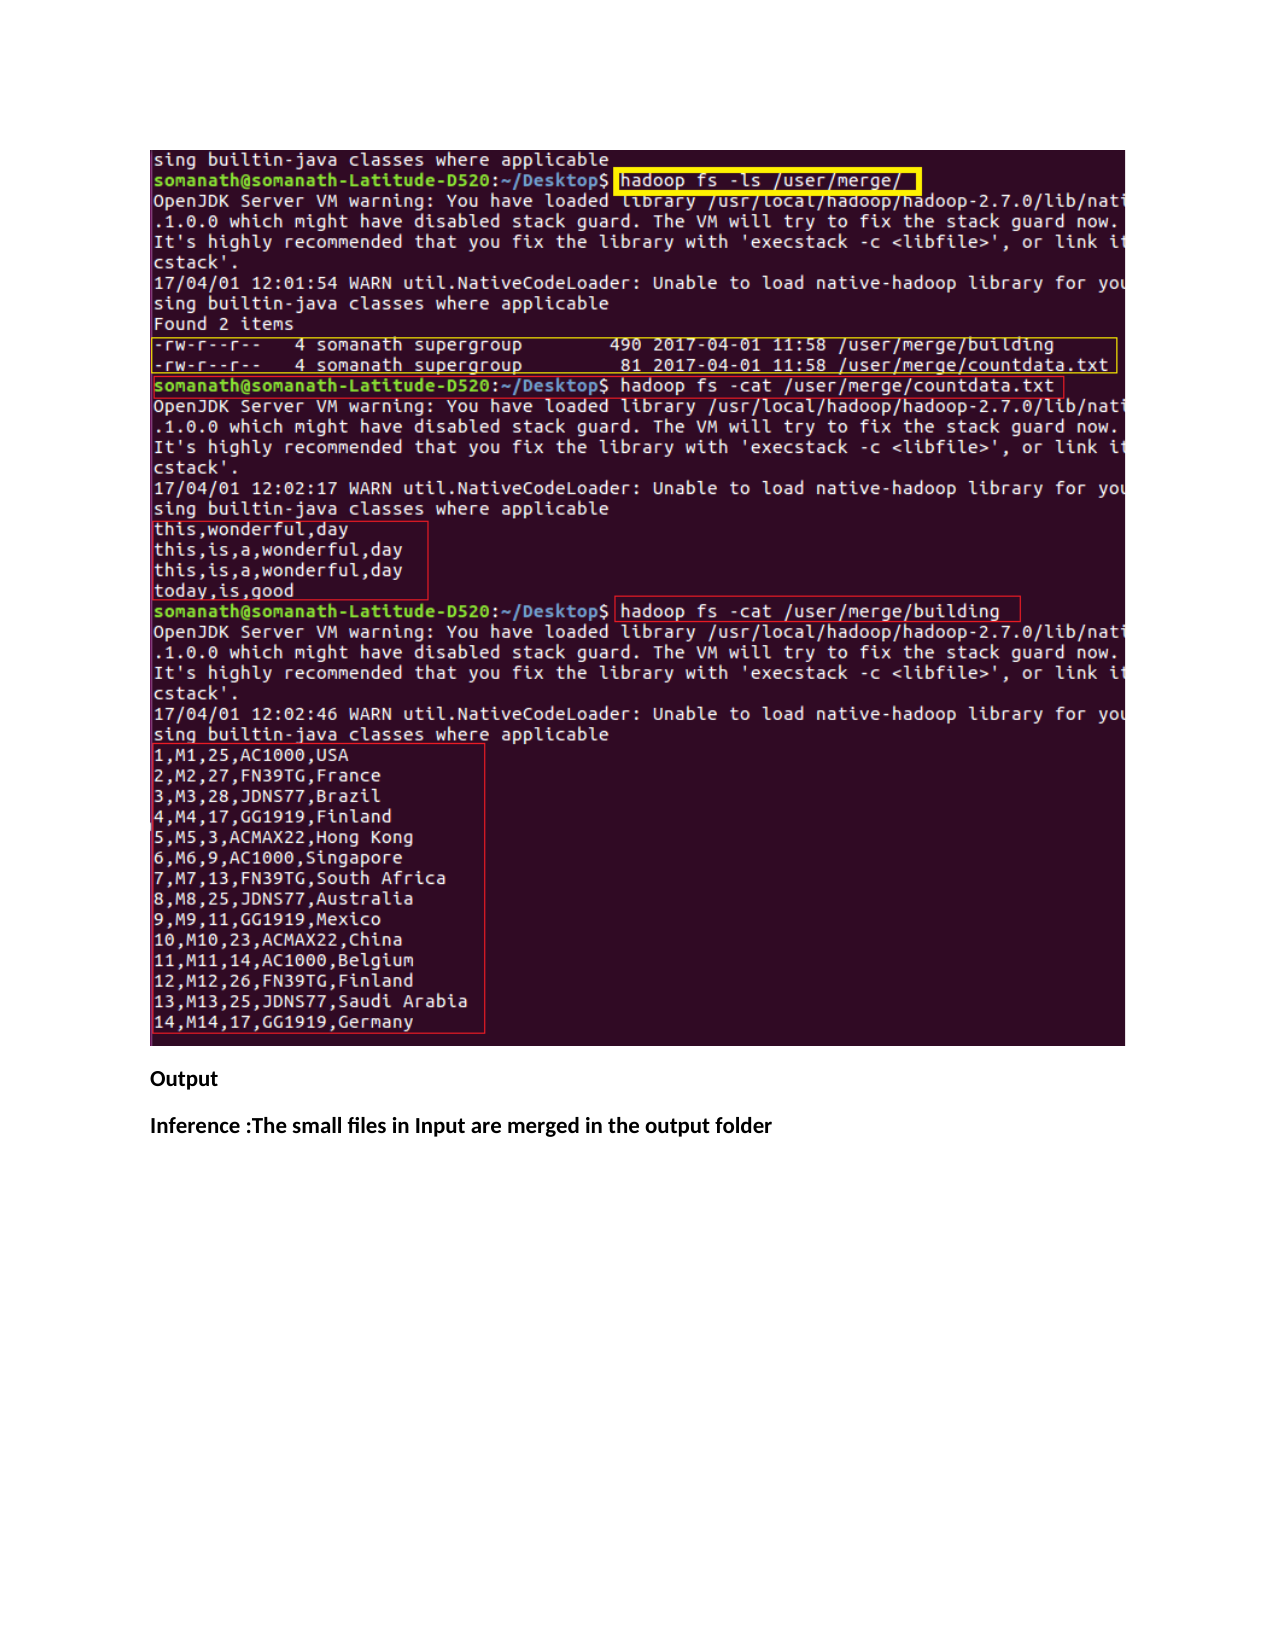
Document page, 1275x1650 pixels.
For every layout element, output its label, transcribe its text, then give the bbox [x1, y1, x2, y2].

text Inference :The small files in Input are merged in the output folder [150, 1111, 1125, 1139]
picture [150, 150, 1125, 1046]
text Output [150, 1064, 1125, 1092]
